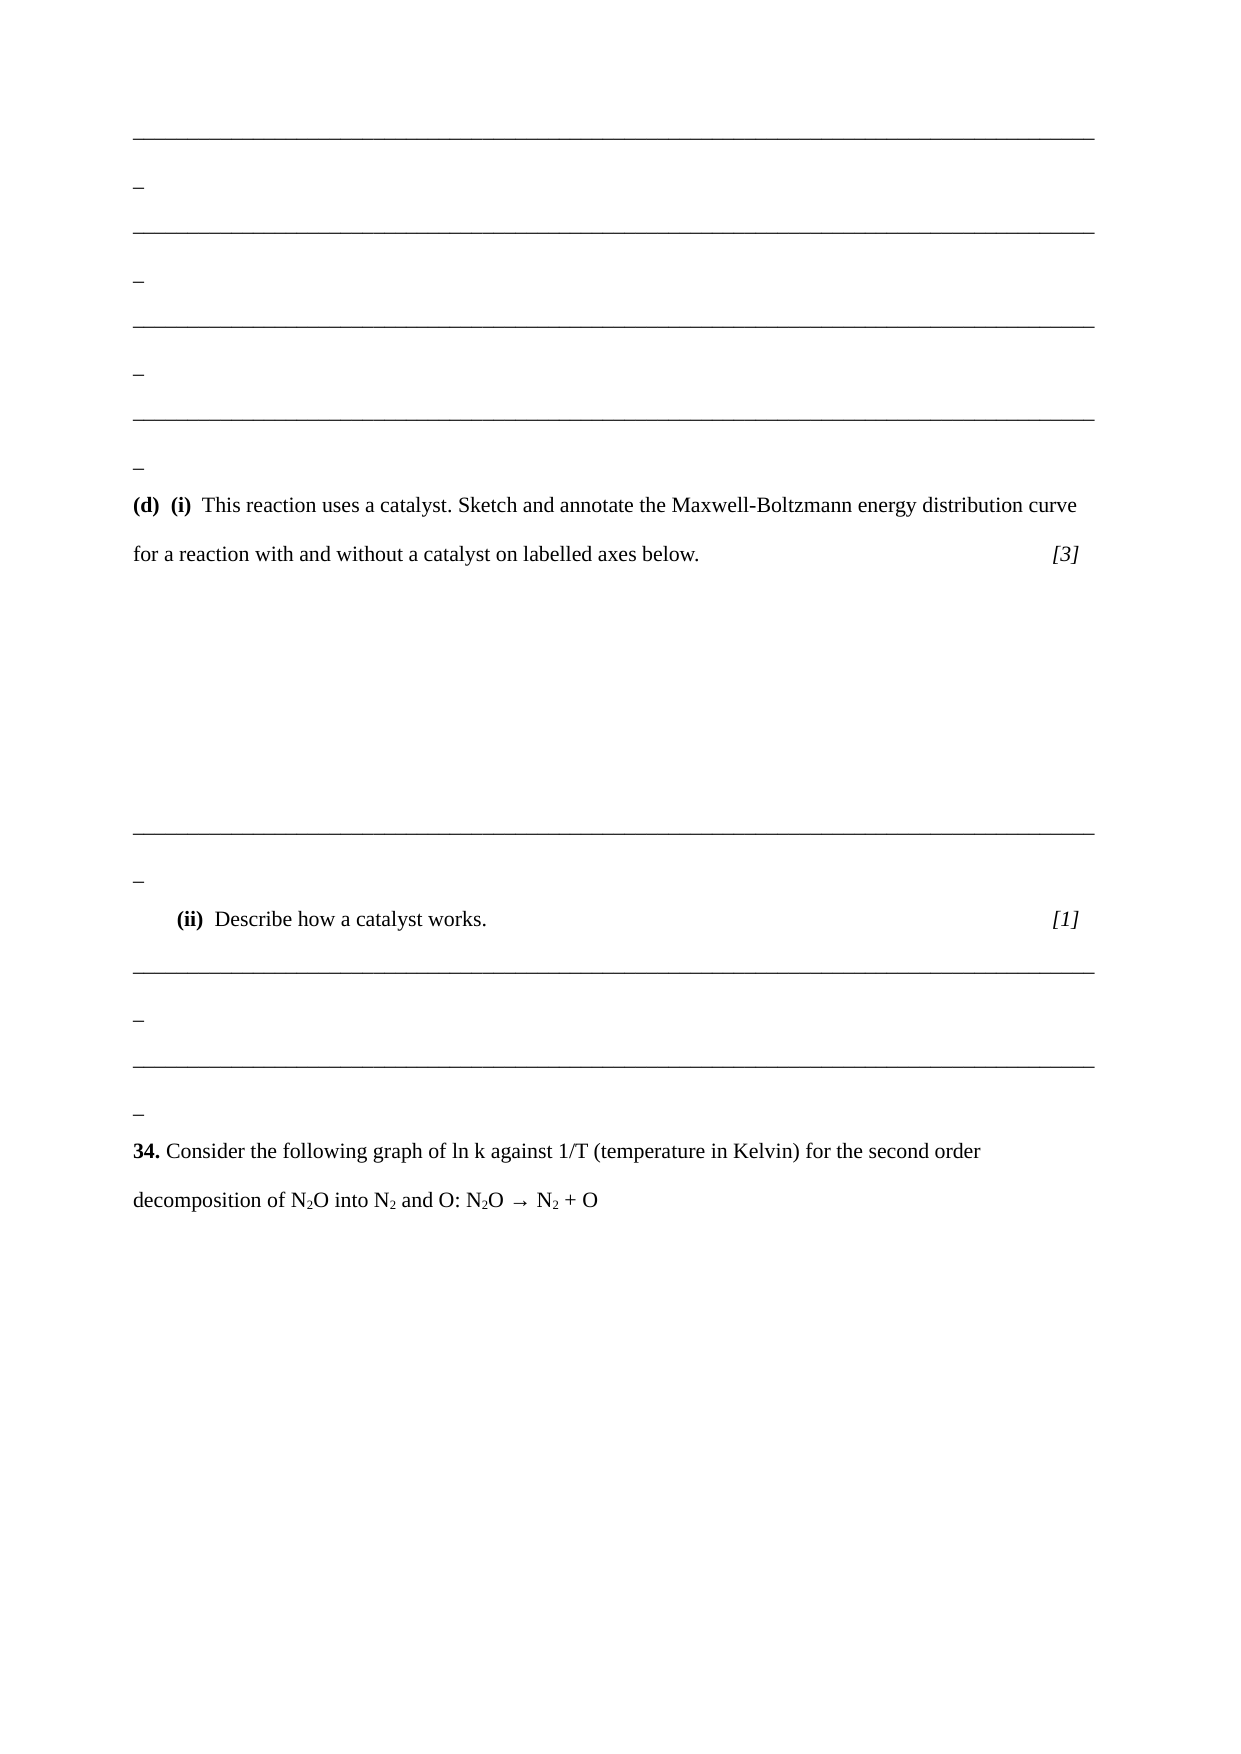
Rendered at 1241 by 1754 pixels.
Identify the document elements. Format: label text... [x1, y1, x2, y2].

text _________________________________________________________________________________________ [133, 395, 1107, 476]
text (d) (i) This reaction uses a catalyst. Sketch and annotate the Maxwell-Boltzmann energy distribution curve for a reaction with and without a catalyst on labelled axes below. [3] [133, 489, 1107, 570]
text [133, 113, 1107, 194]
text 34. Consider the following graph of ln k against 1/T (temperature in Kelvin) for the second order decomposition of N2O into N2 and O: N2O → N2 + O [133, 1135, 1107, 1216]
text (ii) Describe how a catalyst works. [1] [133, 902, 1107, 934]
text _________________________________________________________________________________________ [133, 947, 1107, 1028]
text _________________________________________________________________________________________ [133, 301, 1107, 382]
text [133, 207, 1107, 288]
text _________________________________________________________________________________________ [133, 808, 1107, 889]
text _________________________________________________________________________________________ [133, 1041, 1107, 1122]
